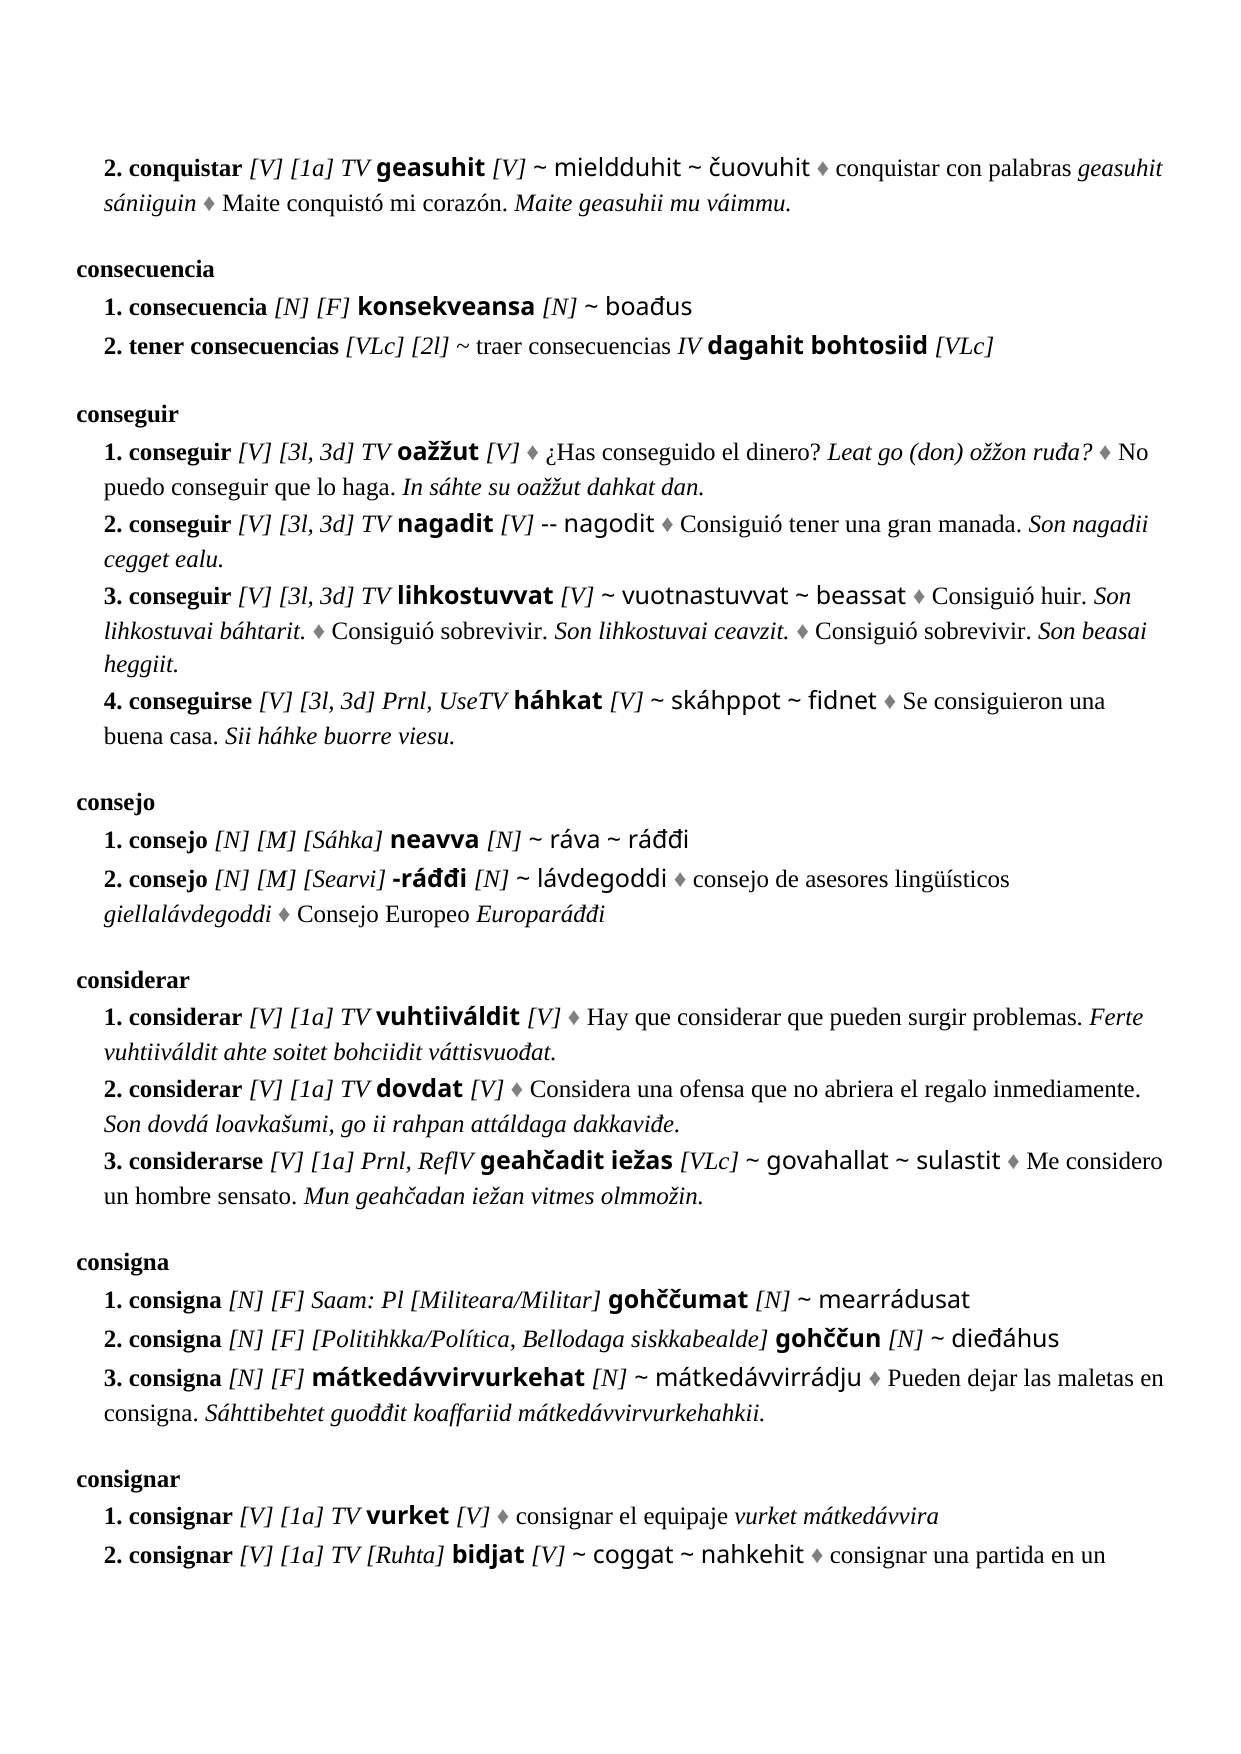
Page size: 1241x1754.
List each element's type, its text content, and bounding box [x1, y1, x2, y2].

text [76, 150, 1167, 217]
text conseguir 1. conseguir [V] [3l, 3d] TV oažžut [V] ♦ ¿Has conseguido el dinero? Leat go (don) ožžon ruđa? ♦ No puedo conseguir que lo haga. In sáhte su oažžut dahkat dan. 2. conseguir [V] [3l, 3d] TV nagadit [V] -- nagodit ♦ Consiguió tener una gran manada. Son nagadii cegget ealu. 3. conseguir [V] [3l, 3d] TV lihkostuvvat [V] ~ vuotnastuvvat ~ beassat ♦ Consiguió huir. Son lihkostuvai báhtarit. ♦ Consiguió sobrevivir. Son lihkostuvai ceavzit. ♦ Consiguió sobrevivir. Son beasai heggiit. 4. conseguirse [V] [3l, 3d] Prnl, UseTV háhkat [V] ~ skáhppot ~ fidnet ♦ Se consiguieron una buena casa. Sii háhke buorre viesu. [76, 399, 1167, 750]
text consecuencia 1. consecuencia [N] [F] konsekveansa [N] ~ boađus 2. tener consecuencias [VLc] [2l] ~ traer consecuencias IV dagahit bohtosiid [VLc] [76, 254, 1167, 361]
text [76, 1464, 1167, 1571]
text consejo 1. consejo [N] [M] [Sáhka] neavva [N] ~ ráva ~ ráđđi 2. consejo [N] [M] [Searvi] -ráđđi [N] ~ lávdegoddi ♦ consejo de asesores lingüísticos giellalávdegoddi ♦ Consejo Europeo Europaráđđi [76, 787, 1167, 927]
text considerar 1. considerar [V] [1a] TV vuhtiiváldit [V] ♦ Hay que considerar que pueden surgir problemas. Ferte vuhtiiváldit ahte soitet bohciidit váttisvuođat. 2. considerar [V] [1a] TV dovdat [V] ♦ Considera una ofensa que no abriera el regalo inmediamente. Son dovdá loavkašumi, go ii rahpan attáldaga dakkaviđe. 3. considerarse [V] [1a] Prnl, ReflV geahčadit iežas [VLc] ~ govahallat ~ sulastit ♦ Me considero un hombre sensato. Mun geahčadan iežan vitmes olmmožin. [76, 965, 1167, 1210]
text consigna 1. consigna [N] [F] Saam: Pl [Militeara/Militar] gohččumat [N] ~ mearrádusat 2. consigna [N] [F] [Politihkka/Política, Bellodaga siskkabealde] gohččun [N] ~ dieđáhus 3. consigna [N] [F] mátkedávvirvurkehat [N] ~ mátkedávvirrádju ♦ Pueden dejar las maletas en consigna. Sáhttibehtet guođđit koaffariid mátkedávvirvurkehahkii. [76, 1247, 1167, 1427]
